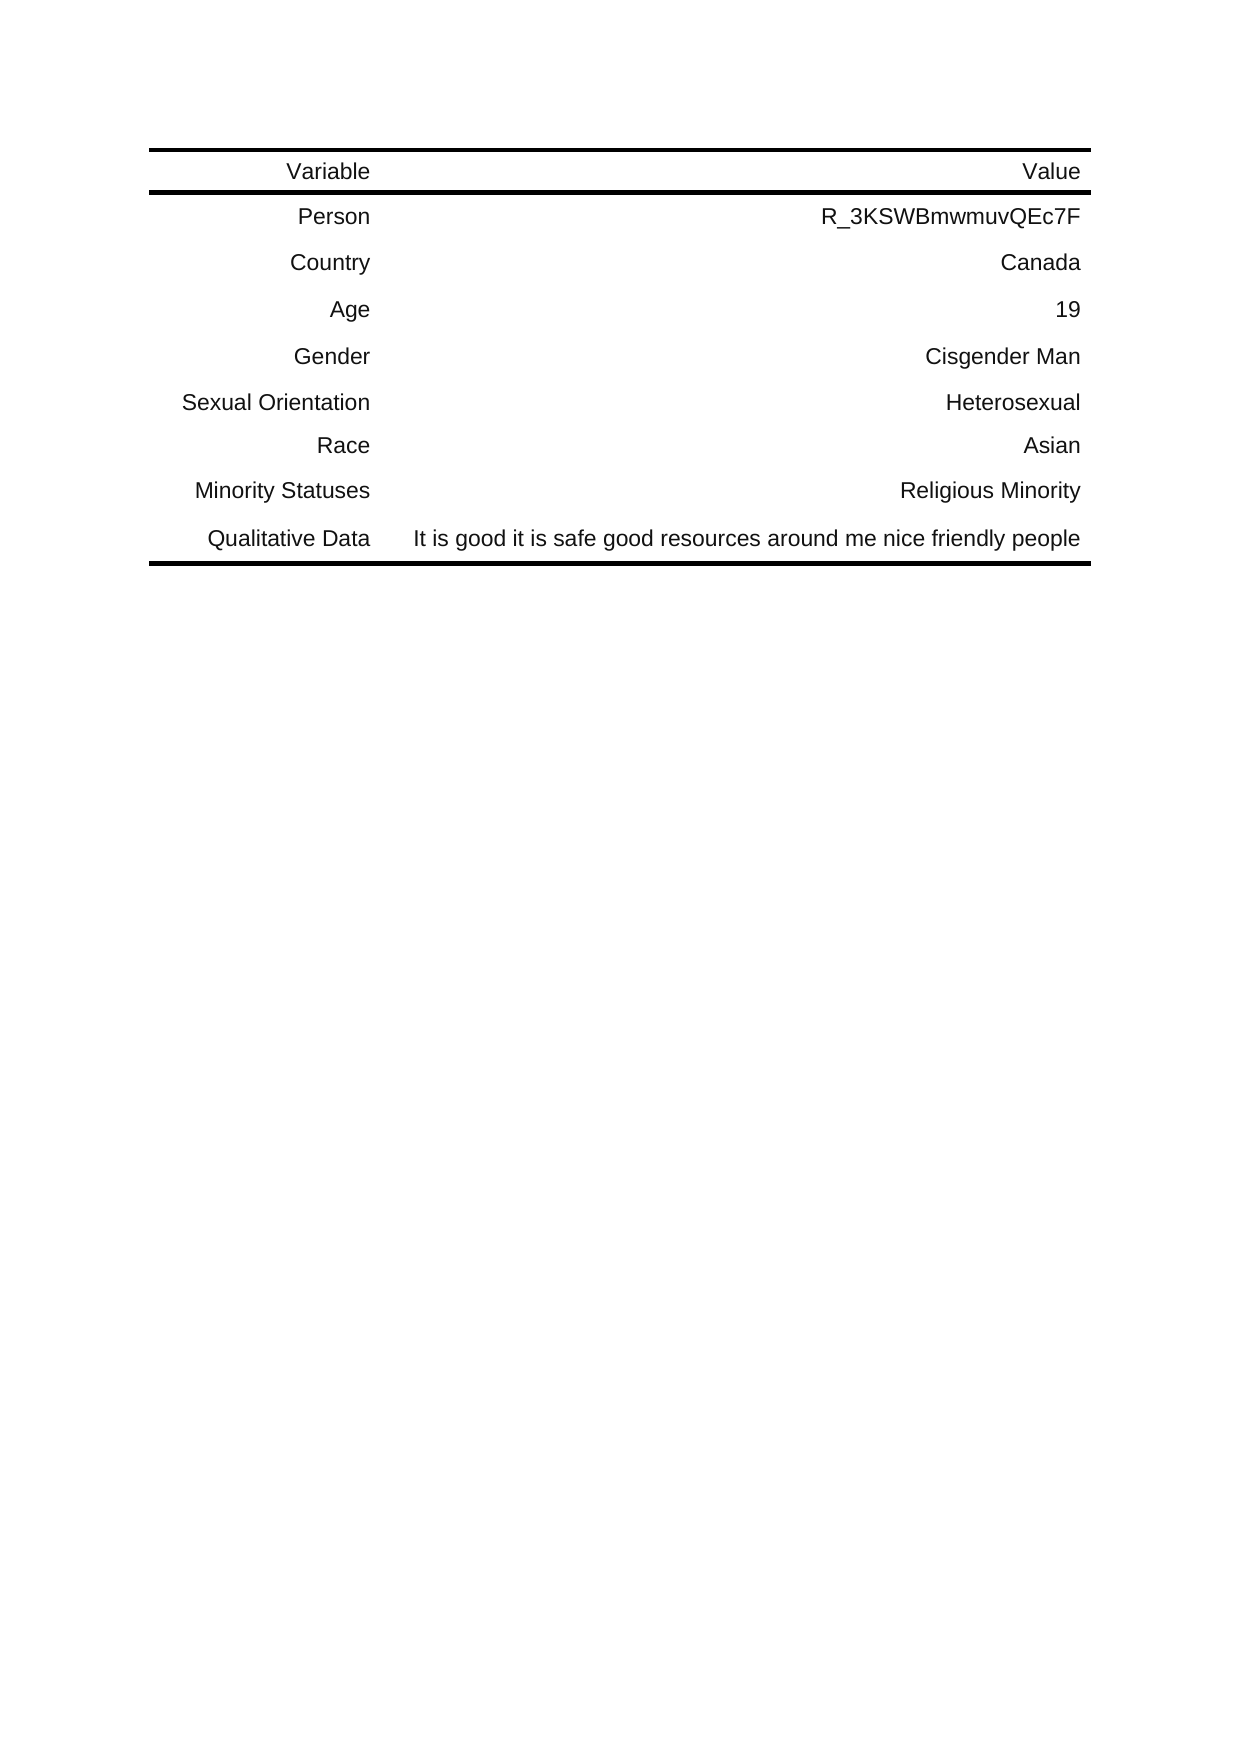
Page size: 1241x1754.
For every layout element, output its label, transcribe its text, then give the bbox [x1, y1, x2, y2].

table_cell 19 [381, 285, 1091, 333]
table_header Variable [149, 152, 381, 190]
table_cell It is good it is safe good resources around me nice friendly people [381, 514, 1091, 561]
table_cell Asian [381, 424, 1091, 466]
table_cell Country [149, 238, 381, 285]
table_header Value [381, 152, 1091, 190]
table_cell Qualitative Data [149, 514, 381, 561]
table_cell Person [149, 195, 381, 238]
table_cell Minority Statuses [149, 466, 381, 514]
table_cell R_3KSWBmwmuvQEc7F [381, 195, 1091, 238]
table_cell Race [149, 424, 381, 466]
table_cell Sexual Orientation [149, 380, 381, 423]
table_cell Cisgender Man [381, 333, 1091, 380]
table_cell Gender [149, 333, 381, 380]
table_cell Age [149, 285, 381, 333]
table_cell Canada [381, 238, 1091, 285]
table_cell Heterosexual [381, 380, 1091, 423]
table_cell Religious Minority [381, 466, 1091, 514]
